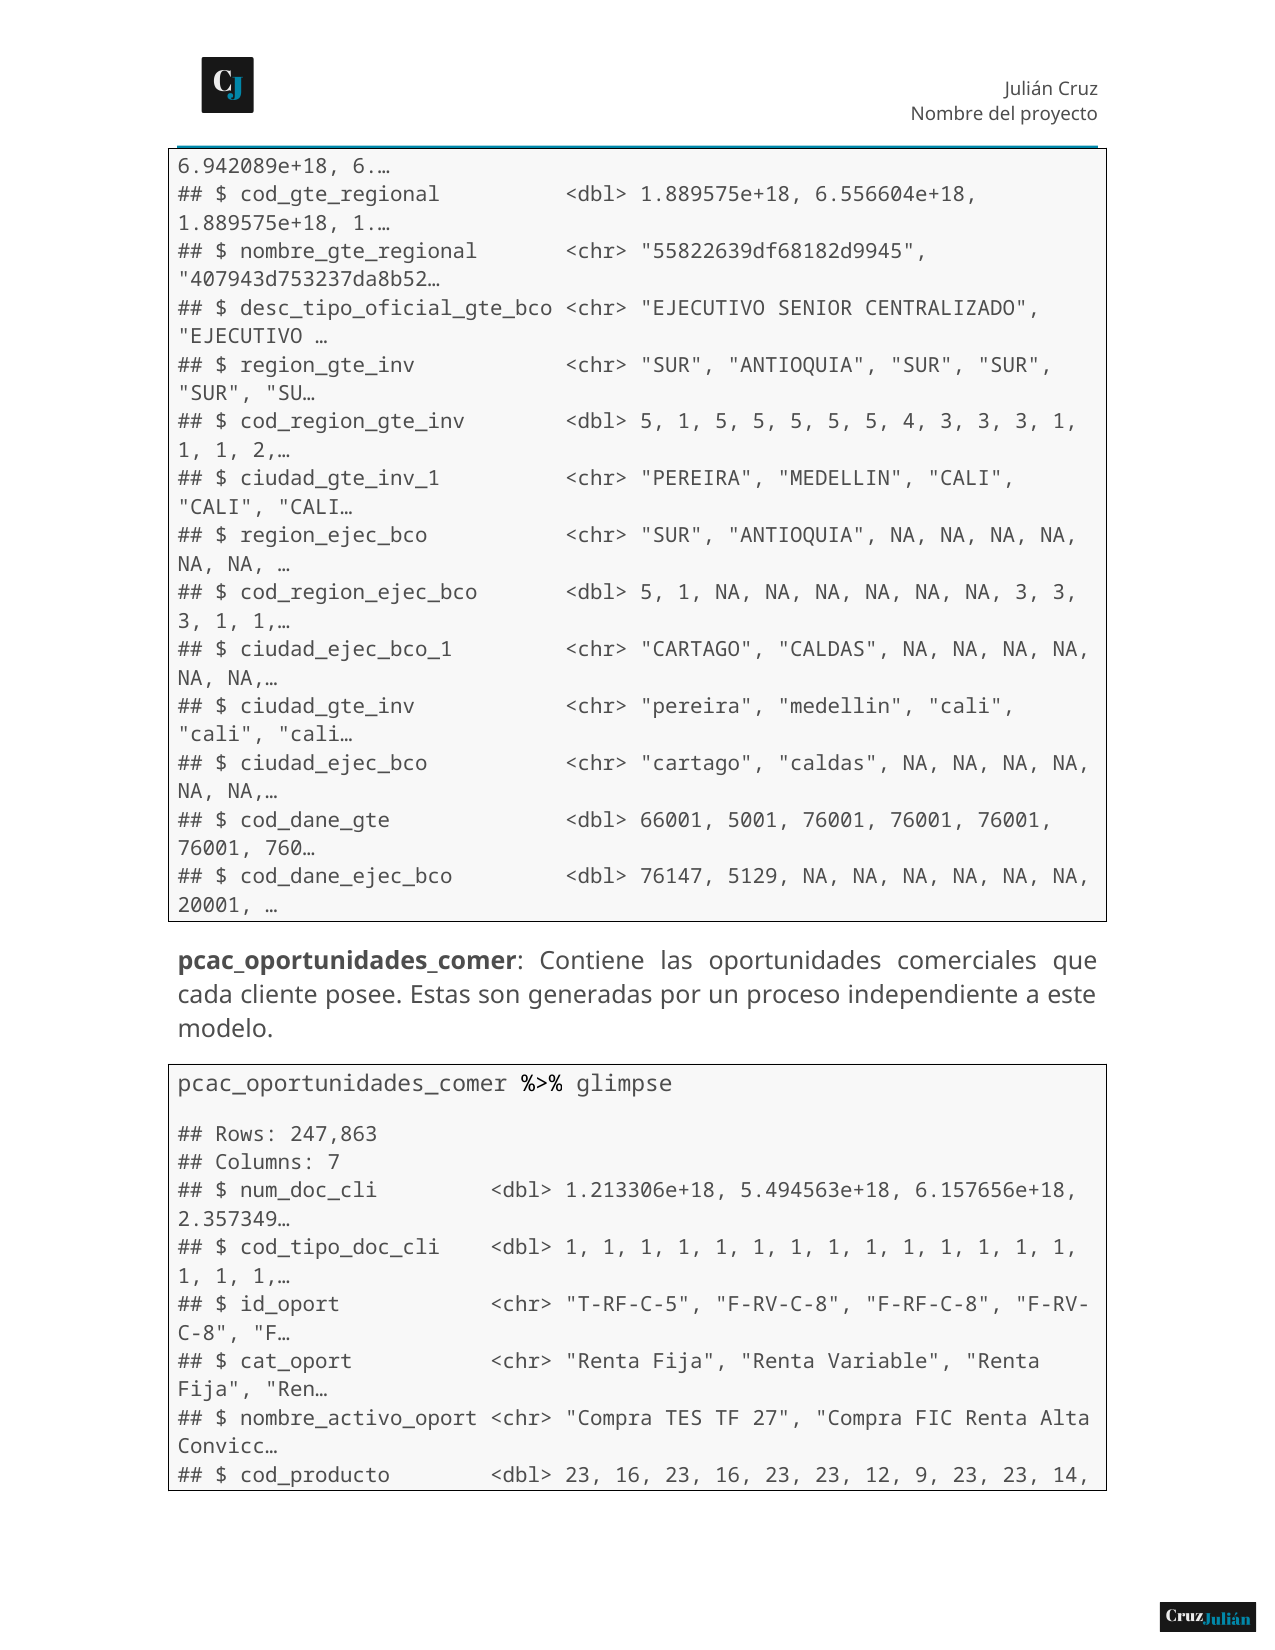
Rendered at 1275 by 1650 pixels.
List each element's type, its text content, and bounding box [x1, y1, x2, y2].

picture [201, 57, 254, 113]
text pcac_oportunidades_comer %>% glimpse [169, 1065, 1106, 1098]
picture [1159, 1602, 1257, 1632]
text pcac_oportunidades_comer: Contiene las oportunidades comerciales que cada cliente posee. Estas son generadas por un proceso independiente a este modelo. [177, 942, 1098, 1045]
